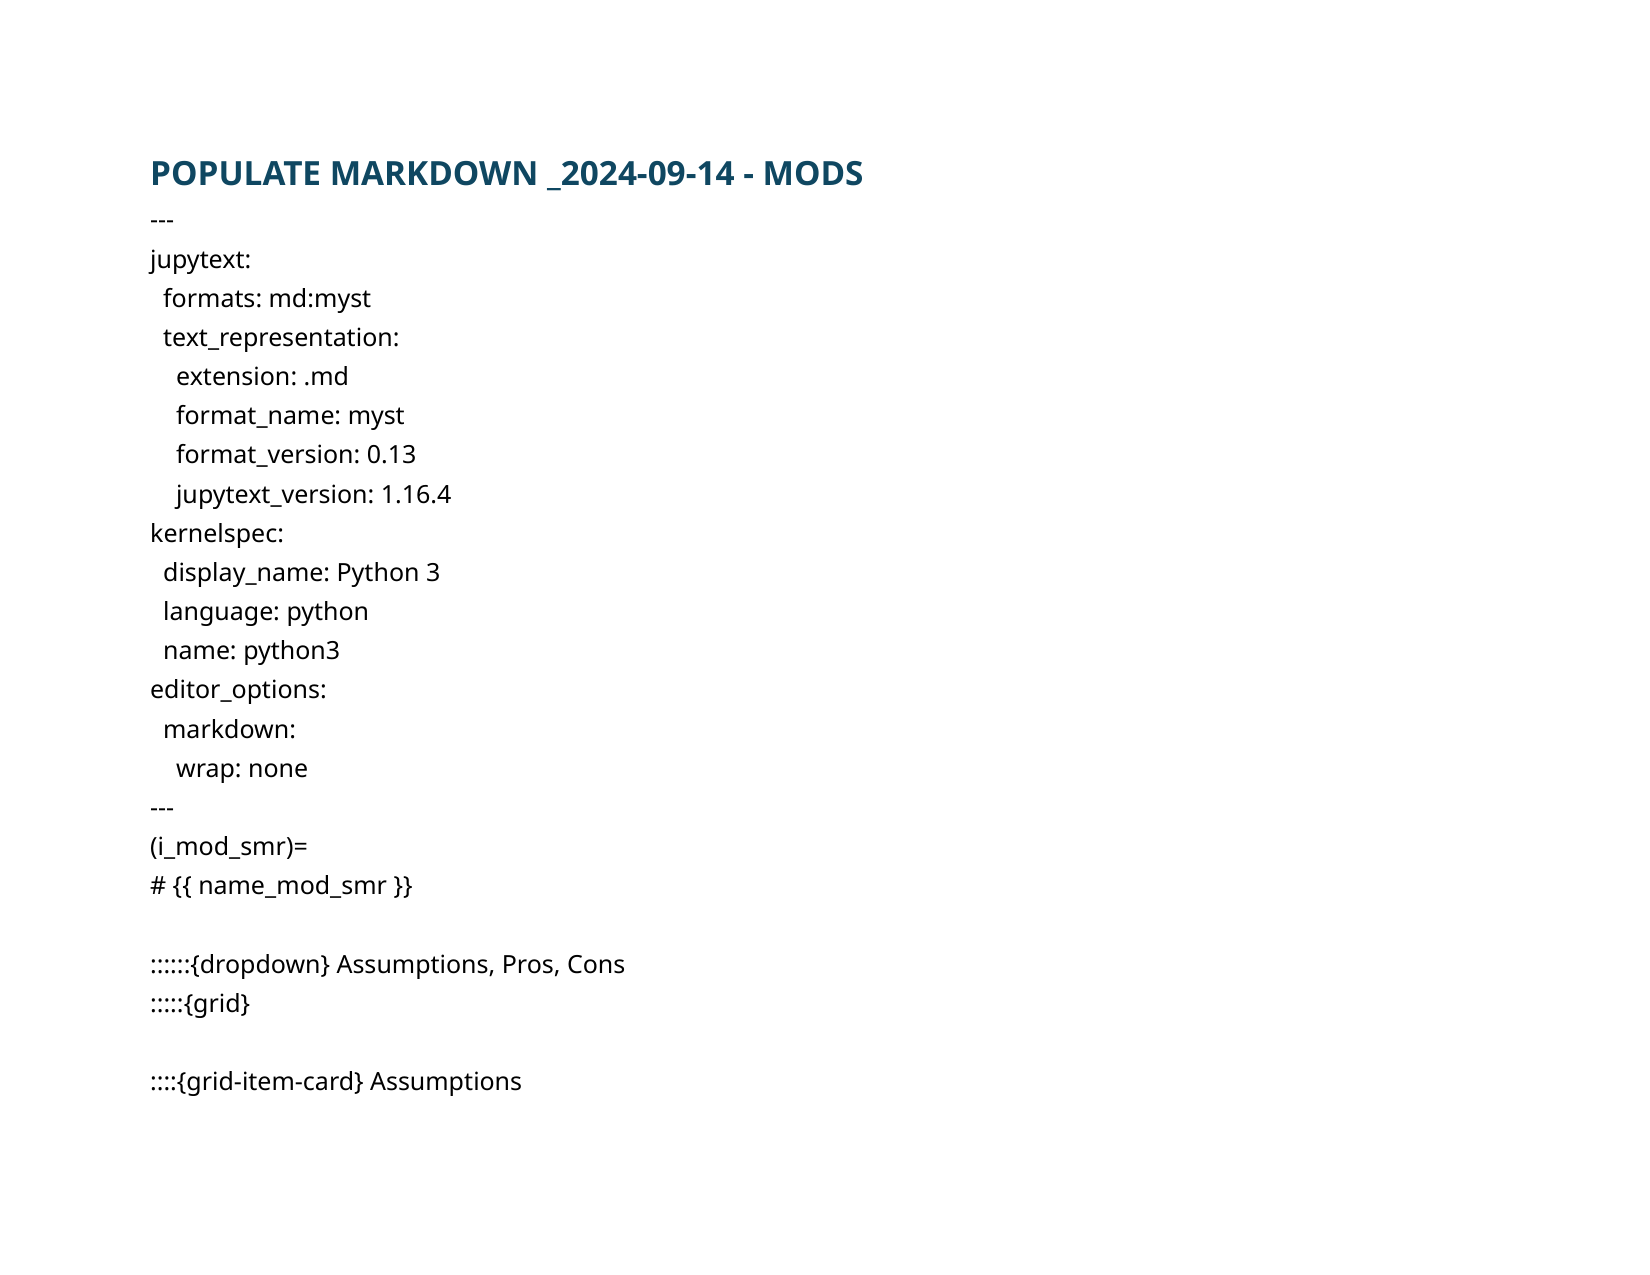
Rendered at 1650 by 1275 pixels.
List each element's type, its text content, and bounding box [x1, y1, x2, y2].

text language: python [150, 594, 1500, 628]
text wrap: none [150, 751, 1500, 784]
text editor_options: [150, 672, 1500, 706]
text formats: md:myst [150, 281, 1500, 314]
text jupytext: [150, 241, 1500, 275]
text --- [150, 202, 1500, 236]
text display_name: Python 3 [150, 555, 1500, 589]
text --- [150, 790, 1500, 824]
text kernelspec: [150, 516, 1500, 549]
subtitle POPULATE MARKDOWN _2024-09-14 - MODS [150, 150, 1500, 195]
text format_name: myst [150, 398, 1500, 432]
text jupytext_version: 1.16.4 [150, 476, 1500, 510]
text ::::{grid-item-card} Assumptions [150, 1064, 1500, 1098]
text text_representation: [150, 320, 1500, 354]
text # {{ name_mod_scr_secr }} [150, 868, 1500, 902]
text extension: .md [150, 359, 1500, 393]
text :::::{grid} [150, 986, 1500, 1019]
text markdown: [150, 711, 1500, 745]
text name: python3 [150, 633, 1500, 667]
text ::::::{dropdown} Assumptions, Pros, Cons [150, 946, 1500, 980]
text format_version: 0.13 [150, 437, 1500, 471]
